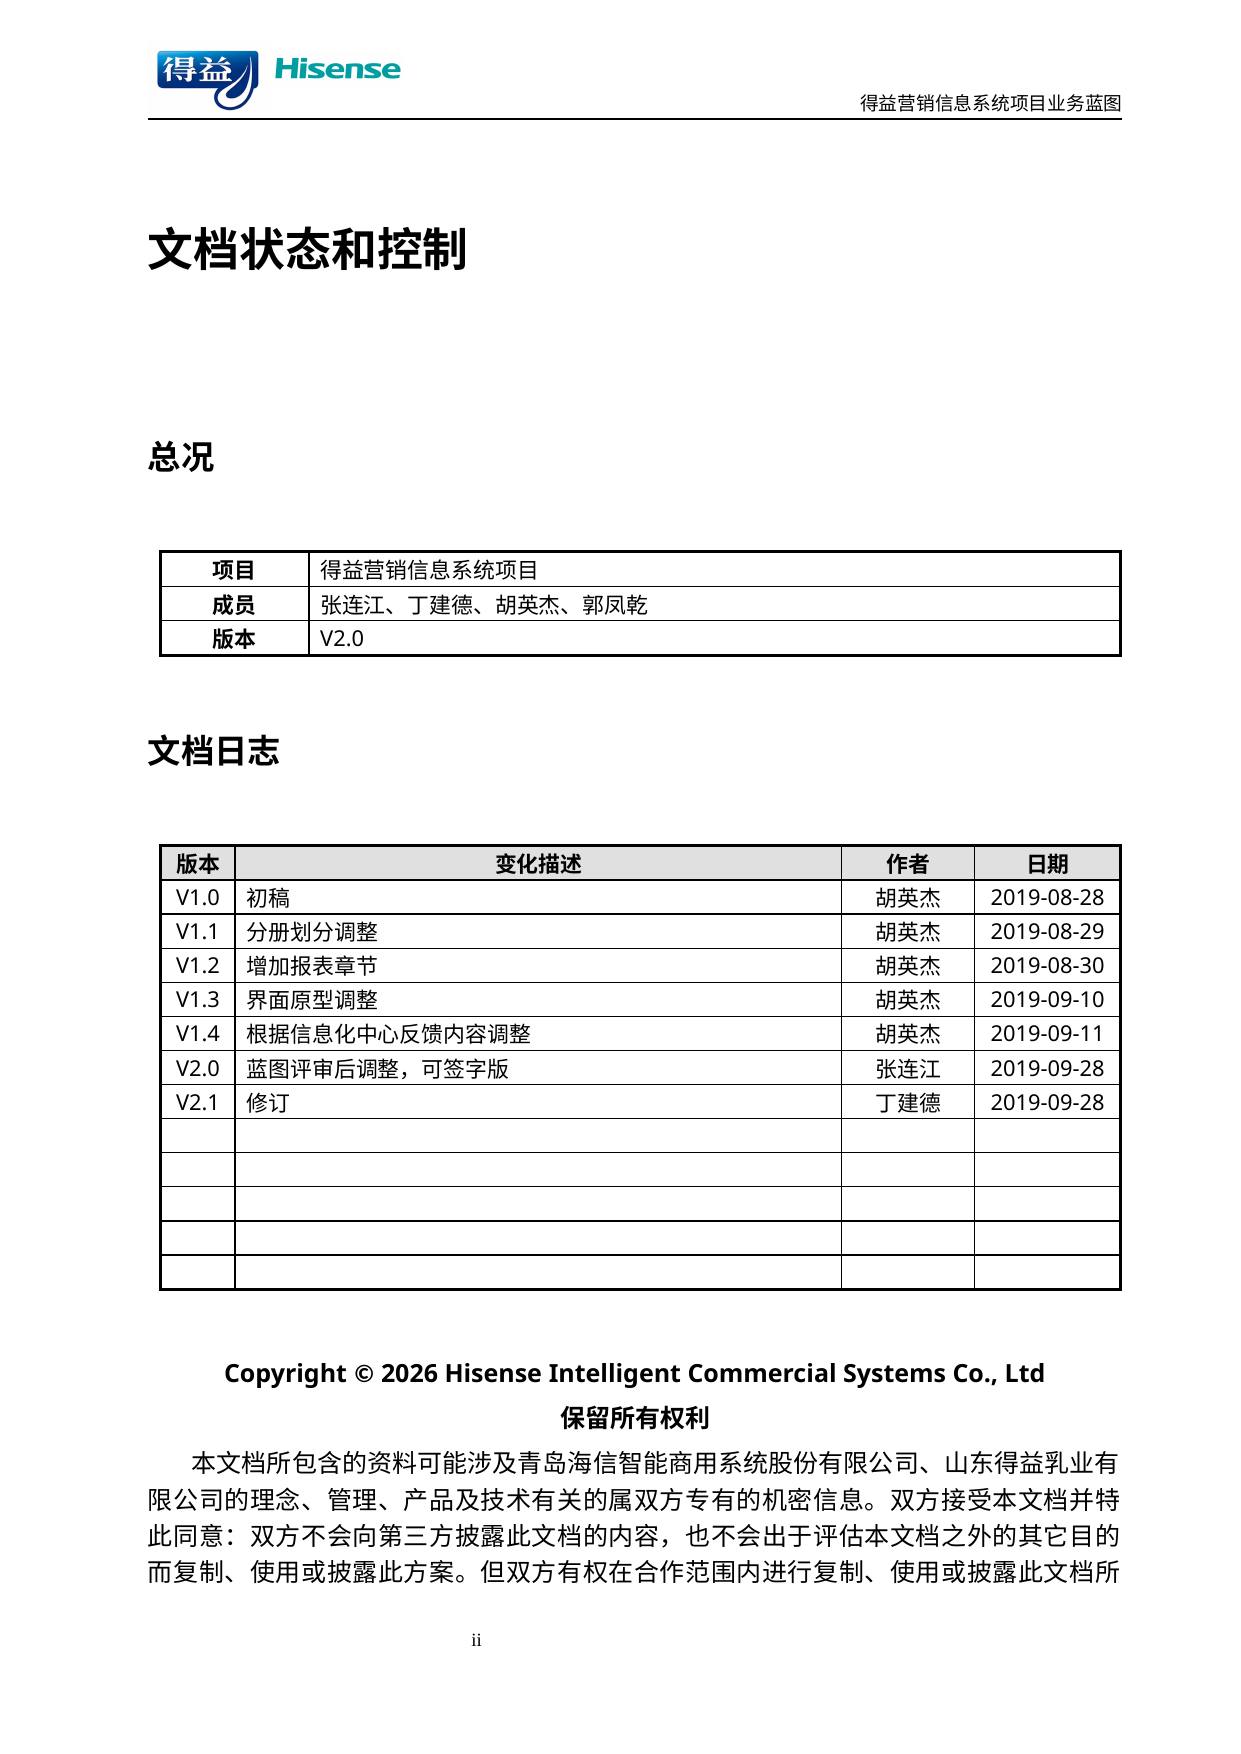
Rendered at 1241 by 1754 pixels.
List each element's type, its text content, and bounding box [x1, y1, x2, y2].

text 保留所有权利 [148, 1399, 1122, 1435]
table_cell V1.2 [162, 949, 234, 981]
subtitle 文档状态和控制 [148, 197, 1122, 295]
table_cell [842, 1187, 974, 1220]
table_cell 根据信息化中心反馈内容调整 [236, 1017, 841, 1049]
table_cell [975, 1187, 1119, 1220]
table_cell V2.0 [162, 1051, 234, 1084]
table_cell [236, 1222, 841, 1254]
table_cell [236, 1153, 841, 1186]
table_cell [842, 1119, 974, 1152]
table_cell 胡英杰 [842, 1017, 974, 1049]
table_cell 2019-09-28 [975, 1051, 1119, 1084]
table_cell 版本 [162, 621, 308, 654]
table_cell 修订 [236, 1085, 841, 1118]
table_cell [842, 1256, 974, 1288]
table_cell 初稿 [236, 881, 841, 913]
table_cell V1.0 [162, 881, 234, 913]
table_header 版本 [162, 847, 234, 879]
table_cell 2019-08-30 [975, 949, 1119, 981]
table_cell V1.3 [162, 983, 234, 1016]
table_cell [236, 1256, 841, 1288]
table_cell [842, 1153, 974, 1186]
subtitle 文档日志 [148, 716, 1122, 781]
table_cell [162, 1119, 234, 1152]
table_cell [162, 1187, 234, 1220]
table_cell [162, 1222, 234, 1254]
table_cell 2019-09-28 [975, 1085, 1119, 1118]
table_cell 增加报表章节 [236, 949, 841, 981]
table_cell 胡英杰 [842, 881, 974, 913]
table_cell 蓝图评审后调整，可签字版 [236, 1051, 841, 1084]
table_cell 胡英杰 [842, 915, 974, 947]
table_header 项目 [162, 553, 308, 586]
picture [147, 41, 405, 114]
table_header 得益营销信息系统项目 [310, 553, 1119, 586]
table_cell [236, 1187, 841, 1220]
table_cell 张连江、丁建德、胡英杰、郭凤乾 [310, 587, 1119, 620]
text Copyright © 2019 Hisense Intelligent Commercial Systems Co., Ltd [148, 1356, 1122, 1390]
table_cell 界面原型调整 [236, 983, 841, 1016]
table_cell 分册划分调整 [236, 915, 841, 947]
table_cell 2019-08-28 [975, 881, 1119, 913]
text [148, 1444, 1122, 1589]
table_cell 2019-09-11 [975, 1017, 1119, 1049]
table_cell 胡英杰 [842, 949, 974, 981]
table_cell [162, 1256, 234, 1288]
table_cell [975, 1222, 1119, 1254]
table_header 变化描述 [236, 847, 841, 879]
table_cell 2019-09-10 [975, 983, 1119, 1016]
table_cell [975, 1153, 1119, 1186]
table_cell V2.0 [310, 621, 1119, 654]
table_cell 胡英杰 [842, 983, 974, 1016]
table_cell [975, 1256, 1119, 1288]
table_cell [162, 1153, 234, 1186]
subtitle 总况 [148, 423, 1122, 488]
table_cell V2.1 [162, 1085, 234, 1118]
table_cell 2019-08-29 [975, 915, 1119, 947]
table_header 日期 [975, 847, 1119, 879]
table_cell [975, 1119, 1119, 1152]
table_cell V1.1 [162, 915, 234, 947]
table_cell 丁建德 [842, 1085, 974, 1118]
table_cell V1.4 [162, 1017, 234, 1049]
table_cell [842, 1222, 974, 1254]
table_cell 张连江 [842, 1051, 974, 1084]
table_header 作者 [842, 847, 974, 879]
table_cell 成员 [162, 587, 308, 620]
table_cell [236, 1119, 841, 1152]
